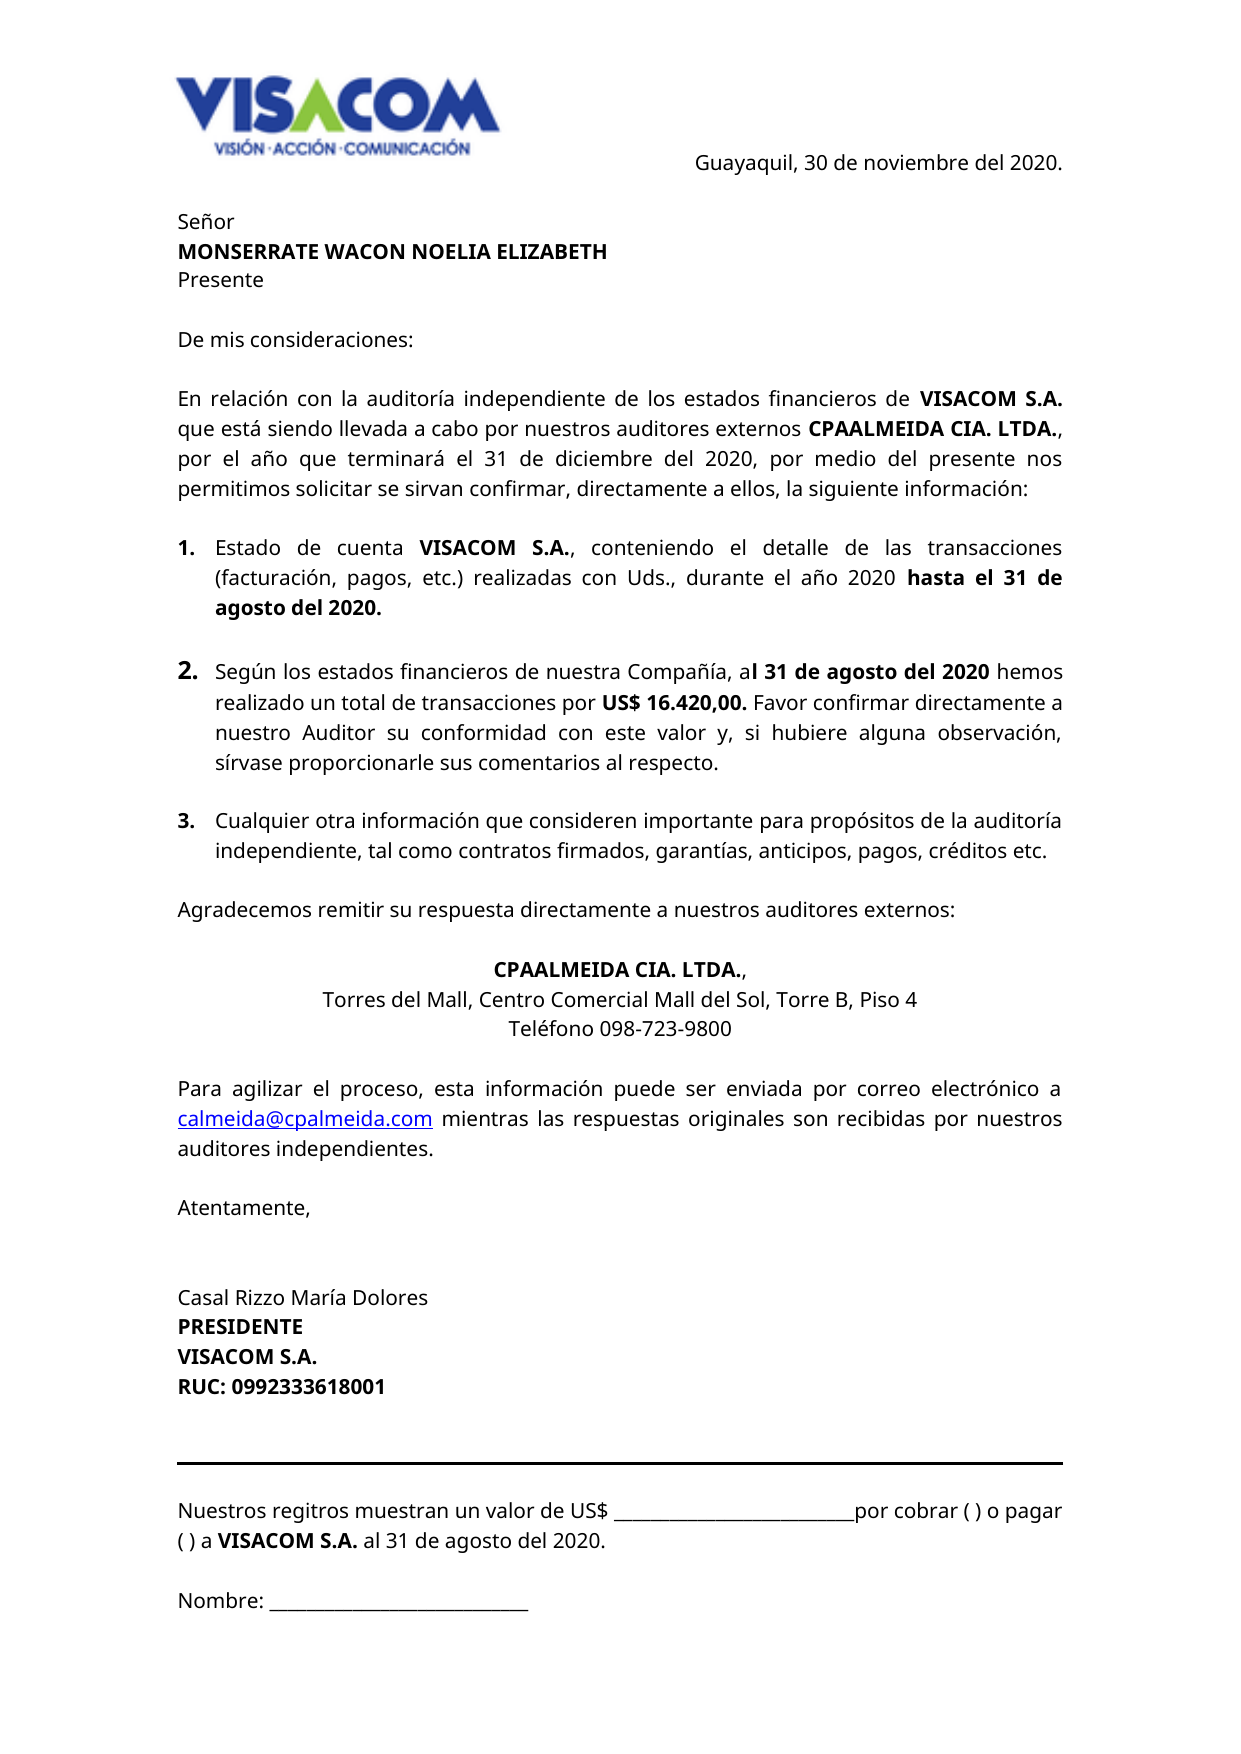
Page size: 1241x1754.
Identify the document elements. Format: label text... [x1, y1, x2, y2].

text Atentamente, [177, 1193, 1063, 1222]
text Teléfono 098-723-9800 [177, 1014, 1063, 1043]
text Nombre: ____________________________ [177, 1586, 1063, 1614]
list Según los estados financieros de nuestra Compañía, al 31 de agosto del 2020 hemos realizado un total de transacciones por US$ 16.420,00. Favor confirmar directamente a nuestro Auditor su conformidad con este valor y, si hubiere alguna observación, sírvase proporcionarle sus comentarios al respecto. [177, 653, 1063, 776]
picture [129, 51, 538, 176]
text En relación con la auditoría independiente de los estados financieros de VISACOM S.A. que está siendo llevada a cabo por nuestros auditores externos CPAALMEIDA CIA. LTDA., por el año que terminará el 31 de diciembre del 2020, por medio del presente nos permitimos solicitar se sirvan confirmar, directamente a ellos, la siguiente información: [177, 384, 1063, 502]
text Señor [177, 207, 1063, 236]
text RUC: 0992333618001 [177, 1372, 1063, 1400]
text Para agilizar el proceso, esta información puede ser enviada por correo electrónico a calmeida@cpalmeida.com mientras las respuestas originales son recibidas por nuestros auditores independientes. [177, 1074, 1063, 1162]
text Agradecemos remitir su respuesta directamente a nuestros auditores externos: [177, 895, 1063, 924]
list Estado de cuenta VISACOM S.A., conteniendo el detalle de las transacciones (facturación, pagos, etc.) realizadas con Uds., durante el año 2020 hasta el 31 de agosto del 2020. [177, 533, 1063, 622]
text Nuestros regitros muestran un valor de US$ __________________________por cobrar ( ) o pagar ( ) a VISACOM S.A. al 31 de agosto del 2020. [177, 1496, 1063, 1554]
text Presente [177, 265, 1063, 294]
text VISACOM S.A. [177, 1342, 1063, 1371]
text De mis consideraciones: [177, 325, 1063, 353]
text MONSERRATE WACON NOELIA ELIZABETH [177, 237, 1063, 265]
list Cualquier otra información que consideren importante para propósitos de la auditoría independiente, tal como contratos firmados, garantías, anticipos, pagos, créditos etc. [177, 806, 1063, 864]
text Guayaquil, 30 de noviembre del 2020. [538, 148, 1063, 176]
text Casal Rizzo María Dolores [177, 1283, 1063, 1311]
text Torres del Mall, Centro Comercial Mall del Sol, Torre B, Piso 4 [177, 985, 1063, 1013]
text PRESIDENTE [177, 1312, 1063, 1341]
text CPAALMEIDA CIA. LTDA., [177, 955, 1063, 983]
